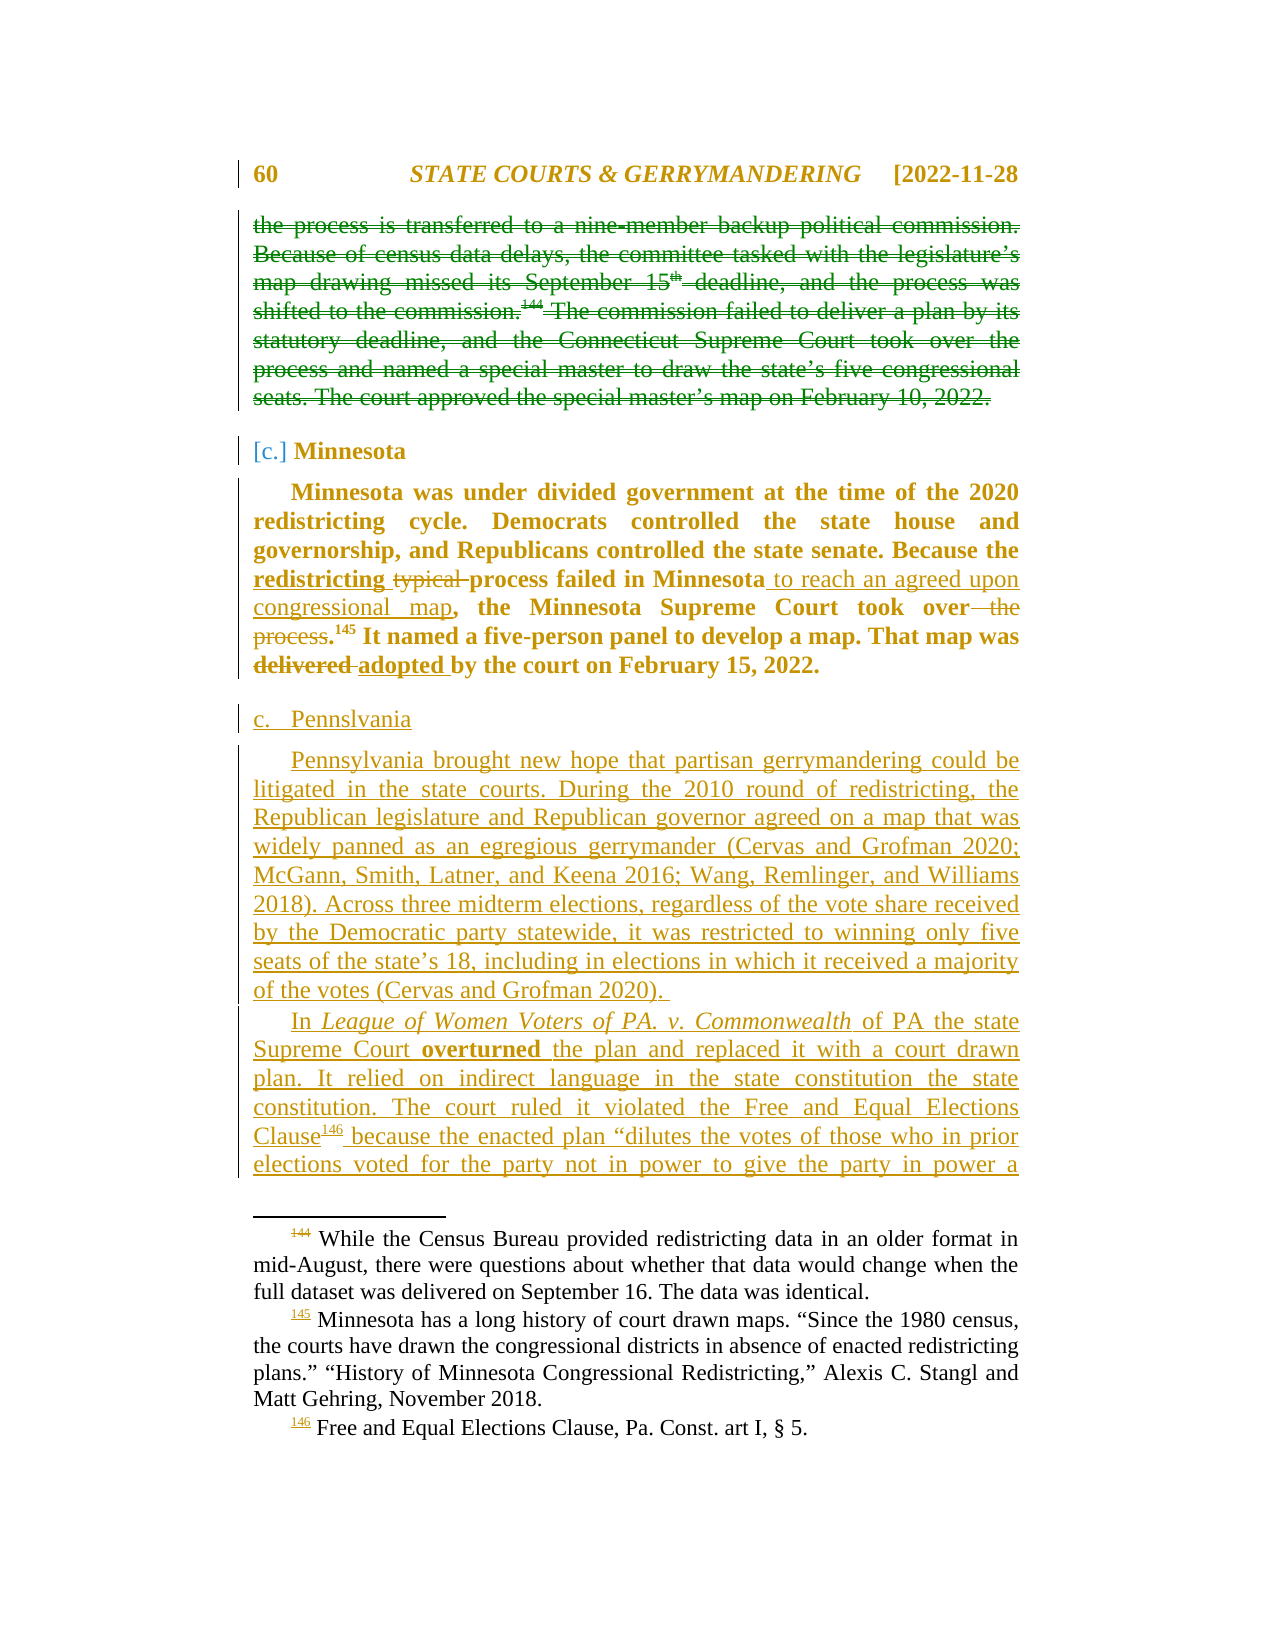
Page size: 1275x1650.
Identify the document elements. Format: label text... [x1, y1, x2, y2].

subtitle Minnesota [253, 436, 1020, 465]
text Minnesota was under divided government at the time of the 2020 redistricting cycle. Democrats controlled the state house and governorship, and Republicans controlled the state senate. Because the process failed in Minnesota, the Minnesota Supreme Court took over. It named a five-person panel to develop a map. That map was by the court on February 15, 2022. [253, 477, 1020, 679]
